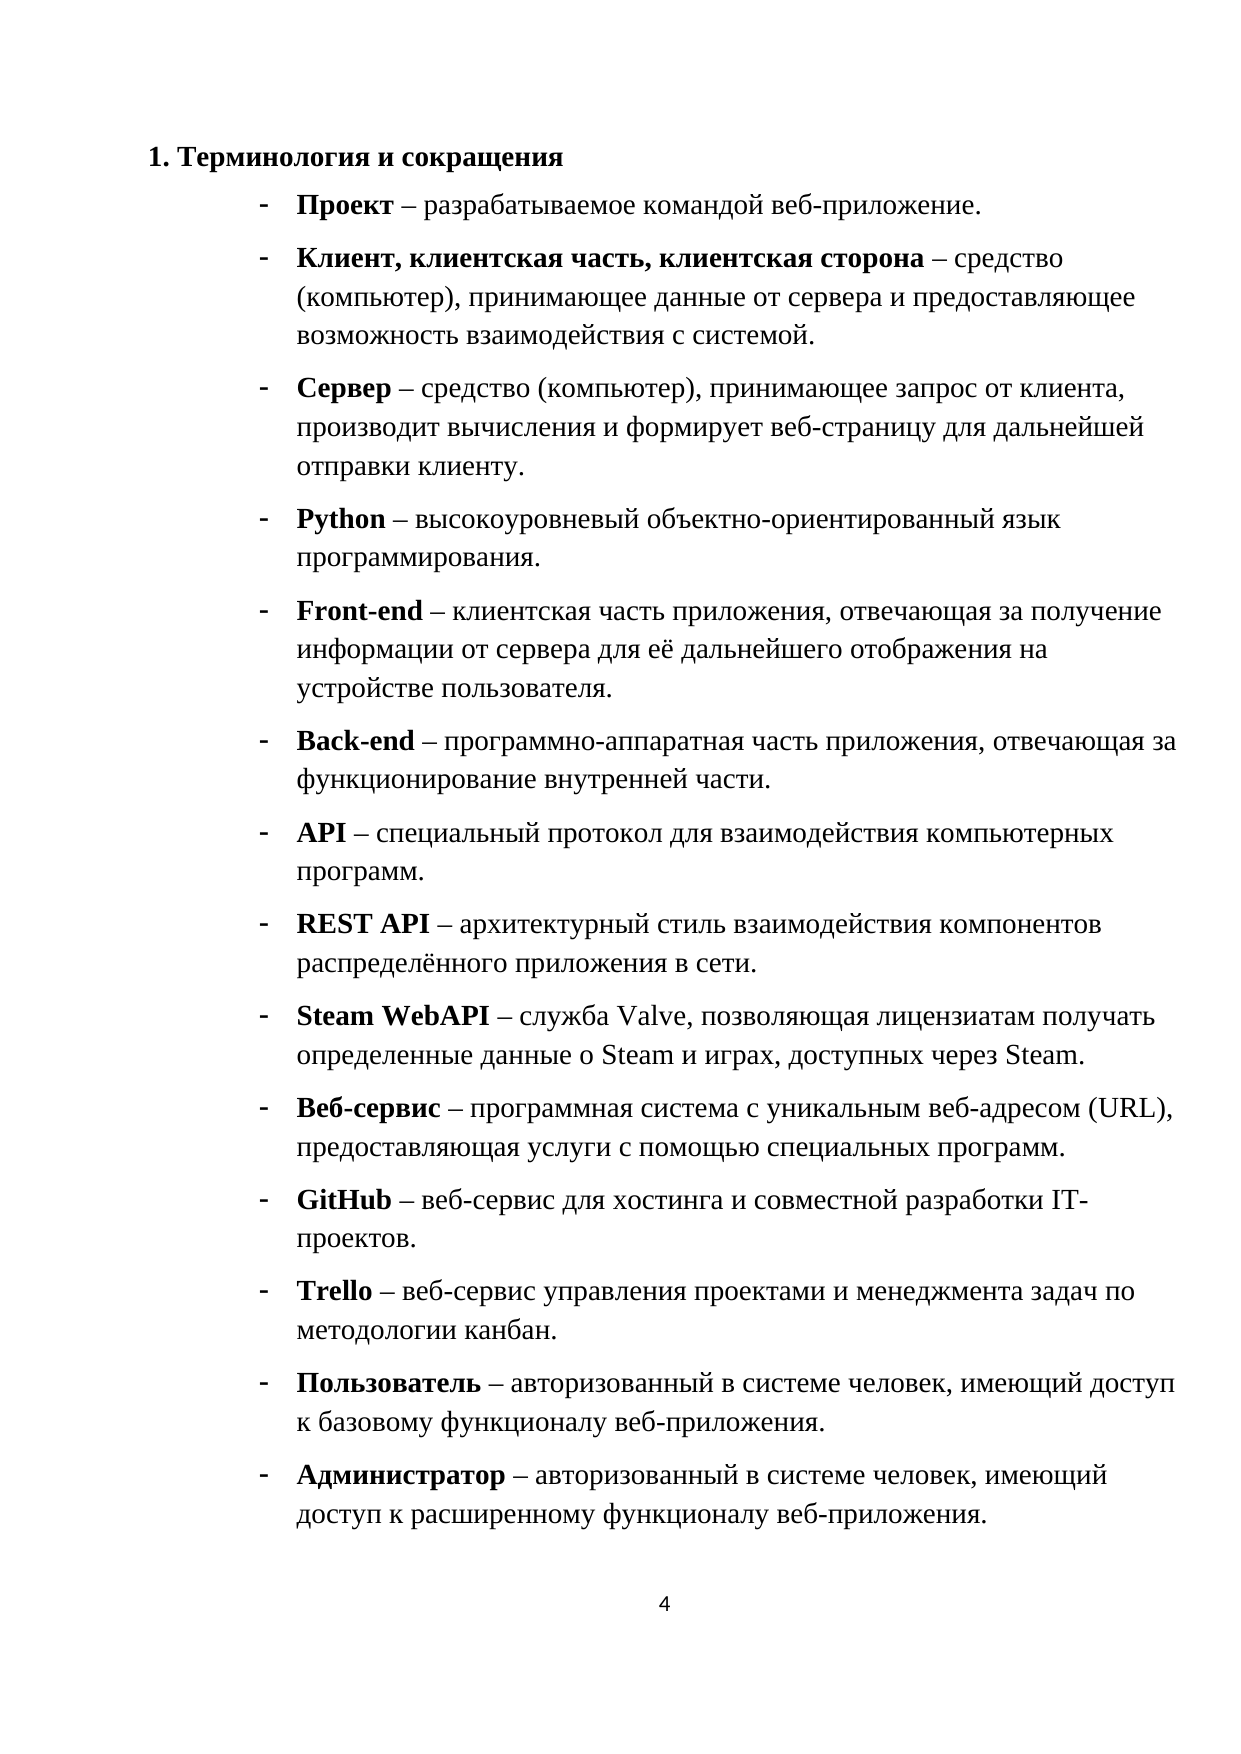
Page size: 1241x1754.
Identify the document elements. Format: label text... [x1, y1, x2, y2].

list Сервер – средство (компьютер), принимающее запрос от клиента, производит вычисления и формирует веб-страницу для дальнейшей отправки клиенту. [259, 371, 1181, 481]
subtitle 1. Терминология и сокращения [148, 139, 1181, 172]
list Проект – разрабатываемое командой веб-приложение. [259, 187, 1181, 221]
list GitHub – веб-сервис для хостинга и совместной разработки IT-проектов. [259, 1182, 1181, 1254]
list Python – высокоуровневый объектно-ориентированный язык программирования. [259, 501, 1181, 573]
list Пользователь – авторизованный в системе человек, имеющий доступ к базовому функционалу веб-приложения. [259, 1365, 1181, 1437]
list Веб-сервис – программная система с уникальным веб-адресом (URL), предоставляющая услуги с помощью специальных программ. [259, 1090, 1181, 1162]
list Trello – веб-сервис управления проектами и менеджмента задач по методологии канбан. [259, 1273, 1181, 1346]
list Steam WebAPI – служба Valve, позволяющая лицензиатам получать определенные данные о Steam и играх, доступных через Steam. [259, 998, 1181, 1070]
list Front-end – клиентская часть приложения, отвечающая за получение информации от сервера для её дальнейшего отображения на устройстве пользователя. [259, 593, 1181, 703]
list Клиент, клиентская часть, клиентская сторона – средство (компьютер), принимающее данные от сервера и предоставляющее возможность взаимодействия с системой. [259, 240, 1181, 351]
list API – специальный протокол для взаимодействия компьютерных программ. [259, 815, 1181, 887]
list Back-end – программно-аппаратная часть приложения, отвечающая за функционирование внутренней части. [259, 723, 1181, 795]
list Администратор – авторизованный в системе человек, имеющий доступ к расширенному функционалу веб-приложения. [259, 1457, 1181, 1529]
list REST API – архитектурный стиль взаимодействия компонентов распределённого приложения в сети. [259, 906, 1181, 979]
